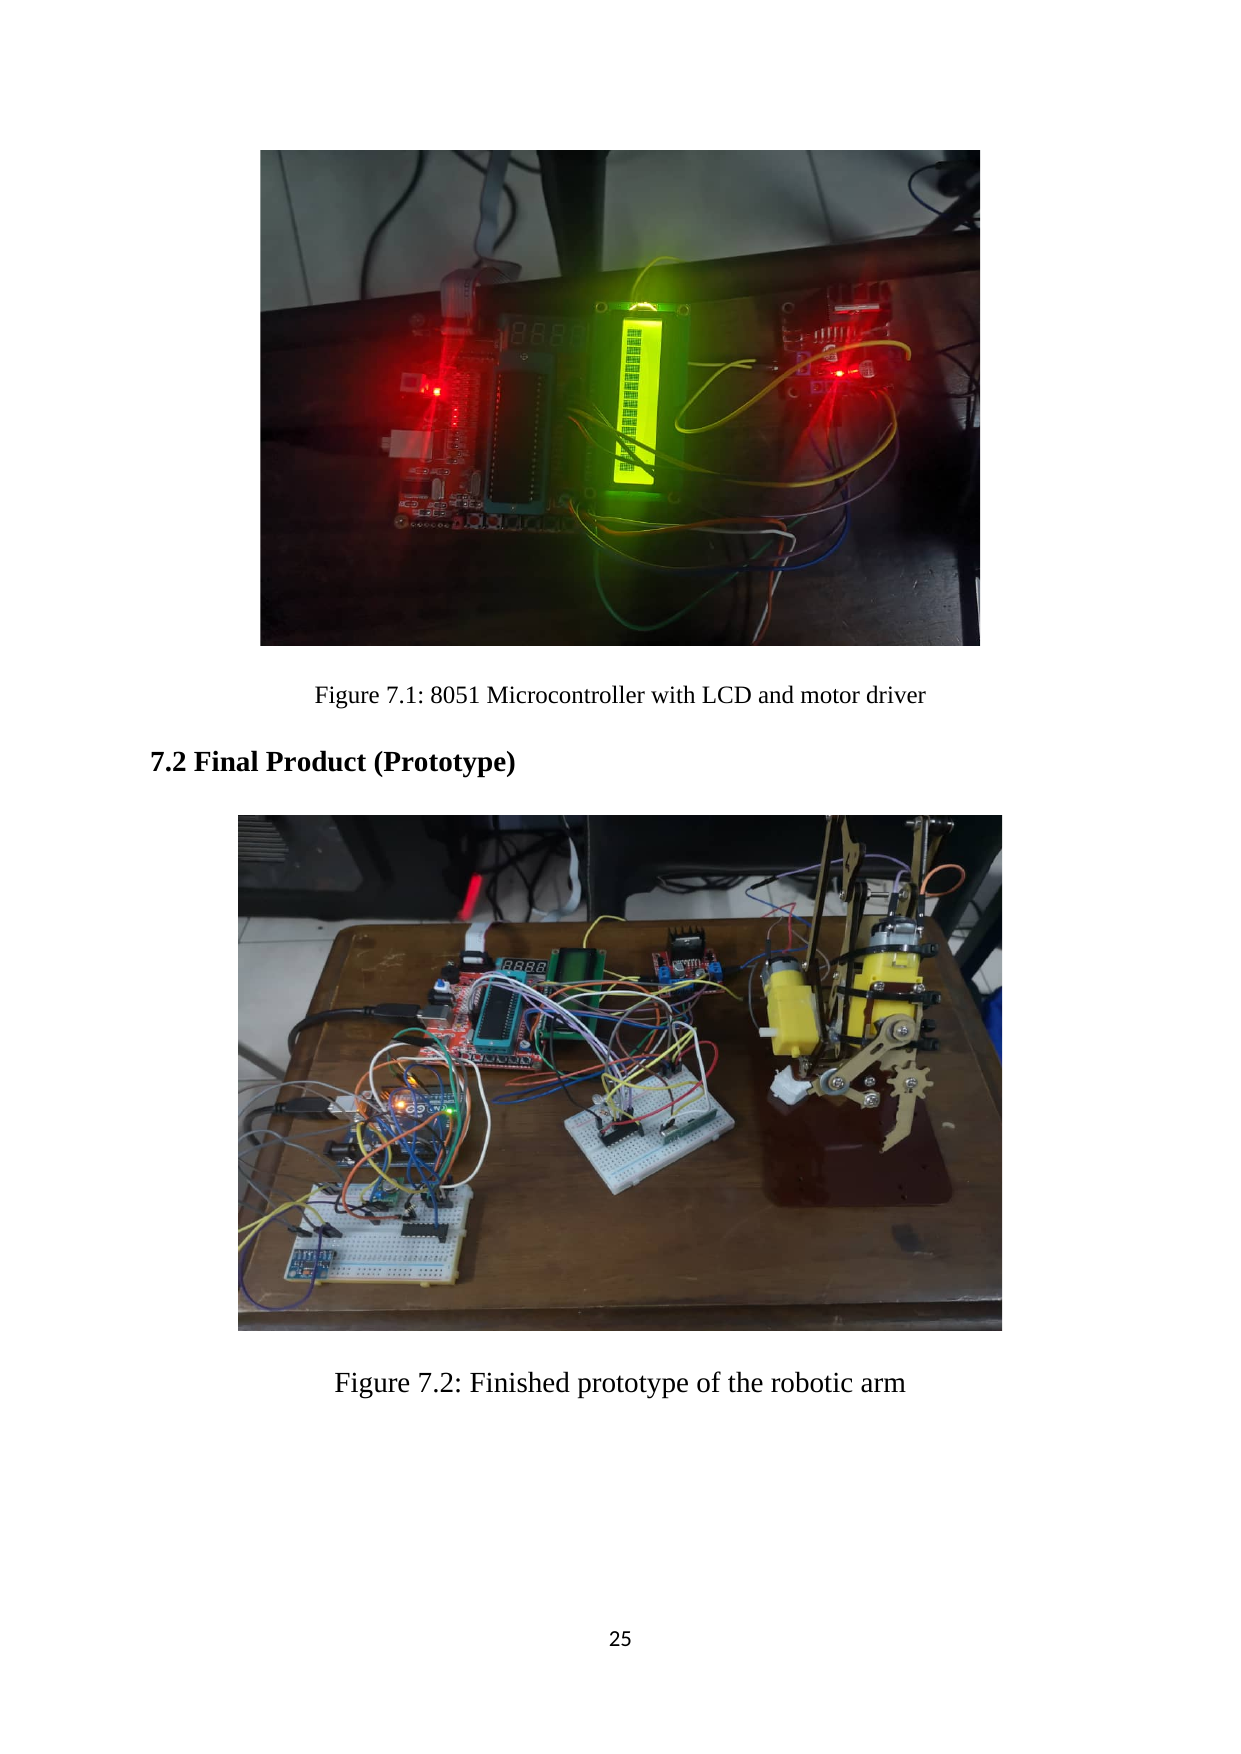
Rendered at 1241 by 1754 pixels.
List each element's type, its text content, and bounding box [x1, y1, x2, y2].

text Figure 7.1: 8051 Microcontroller with LCD and motor driver [150, 680, 1090, 709]
text 7.2 Final Product (Prototype) [150, 744, 1090, 778]
picture [238, 815, 1003, 1331]
picture [260, 150, 980, 646]
text Figure 7.2: Finished prototype of the robotic arm [150, 1366, 1090, 1399]
